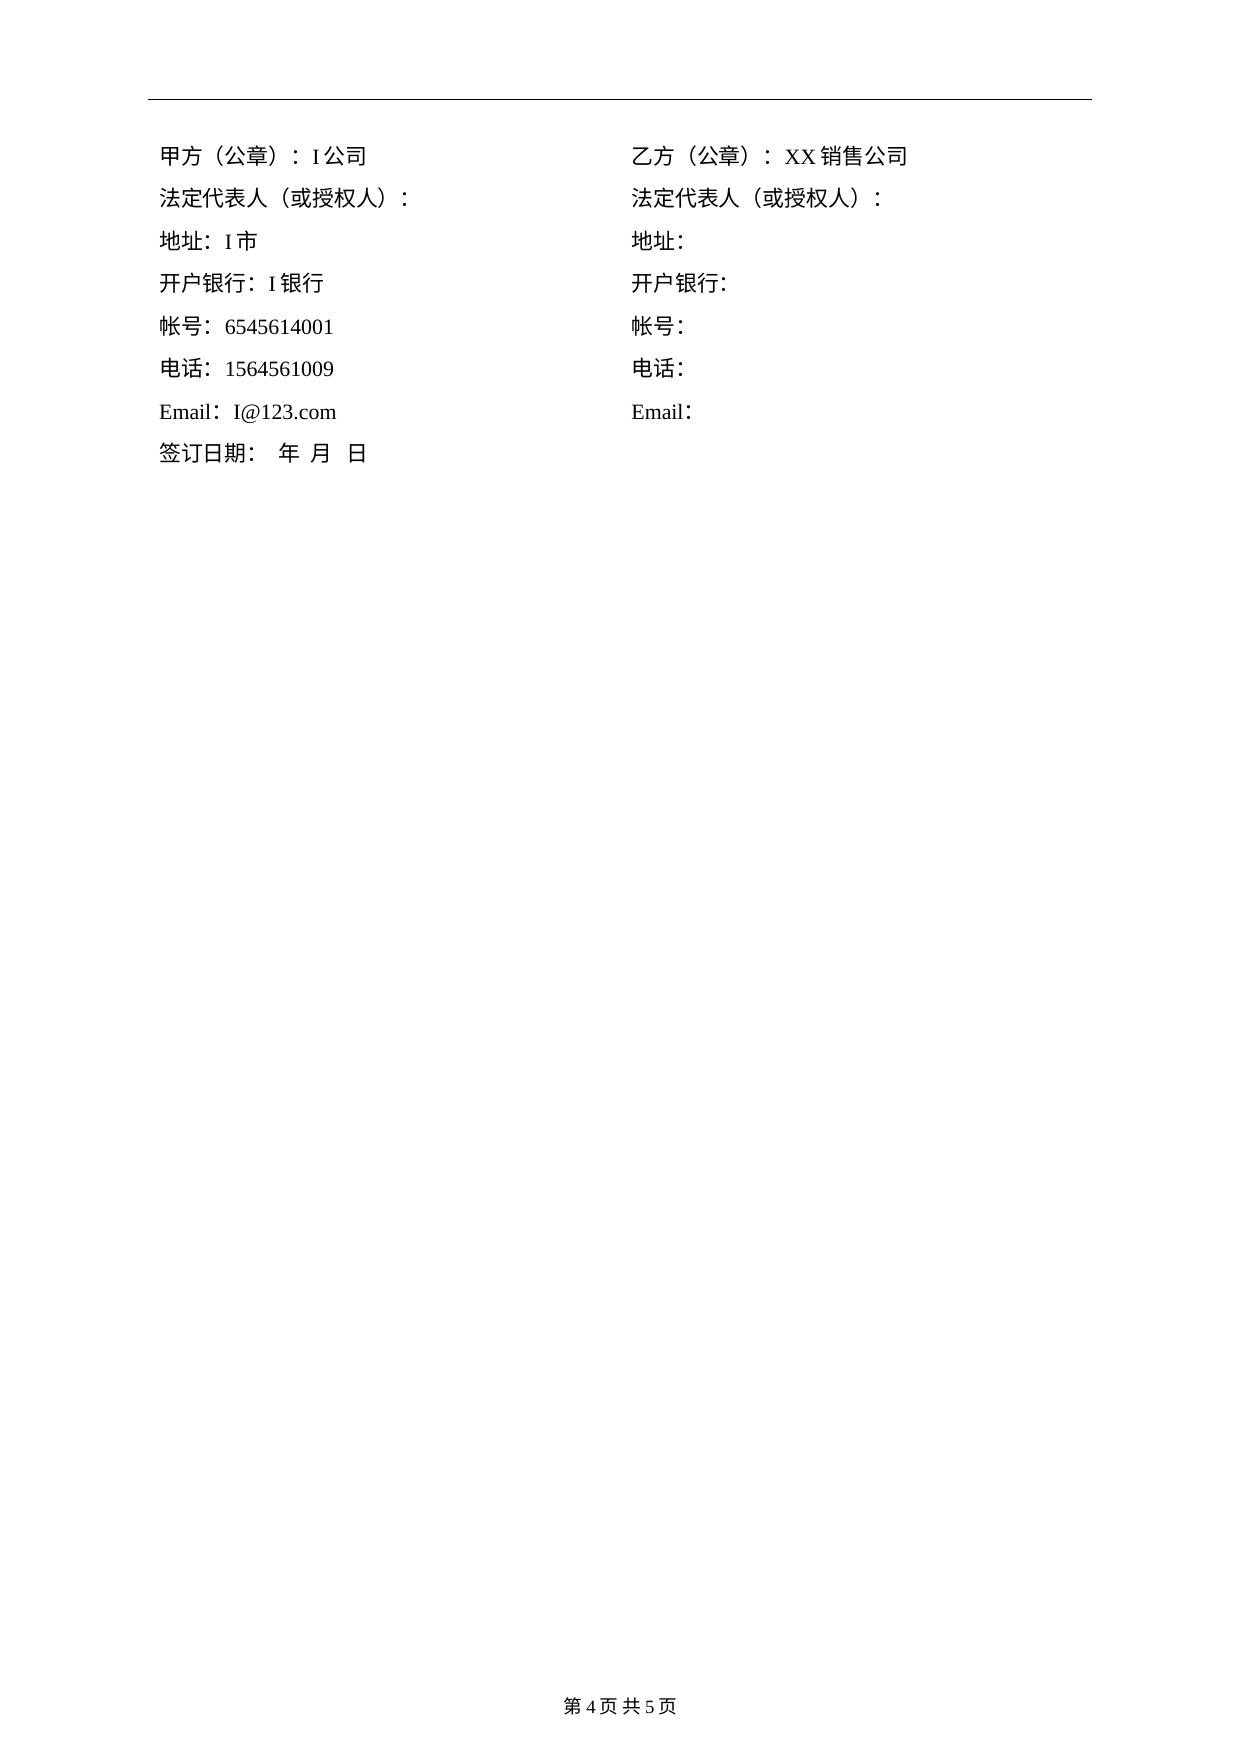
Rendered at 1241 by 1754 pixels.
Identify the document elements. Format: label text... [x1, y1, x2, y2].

table_cell Email： [620, 388, 1092, 431]
table_cell 地址：I市 [148, 218, 620, 261]
table_header 甲方（公章）：I公司 [148, 133, 620, 176]
table_cell 帐号： [620, 303, 1092, 346]
table_cell 签订日期： 年 月 日 [148, 431, 1092, 473]
table_cell 法定代表人（或授权人）： [620, 176, 1092, 218]
table_cell 电话： [620, 346, 1092, 388]
table_cell Email：I@123.com [148, 388, 620, 431]
table_cell 法定代表人（或授权人）： [148, 176, 620, 218]
table_header 乙方（公章）：XX销售公司 [620, 133, 1092, 176]
table_cell 地址： [620, 218, 1092, 261]
table_cell 开户银行： [620, 261, 1092, 303]
table_cell 开户银行：I银行 [148, 261, 620, 303]
table_cell 电话：1564561009 [148, 346, 620, 388]
table_cell 帐号：6545614001 [148, 303, 620, 346]
